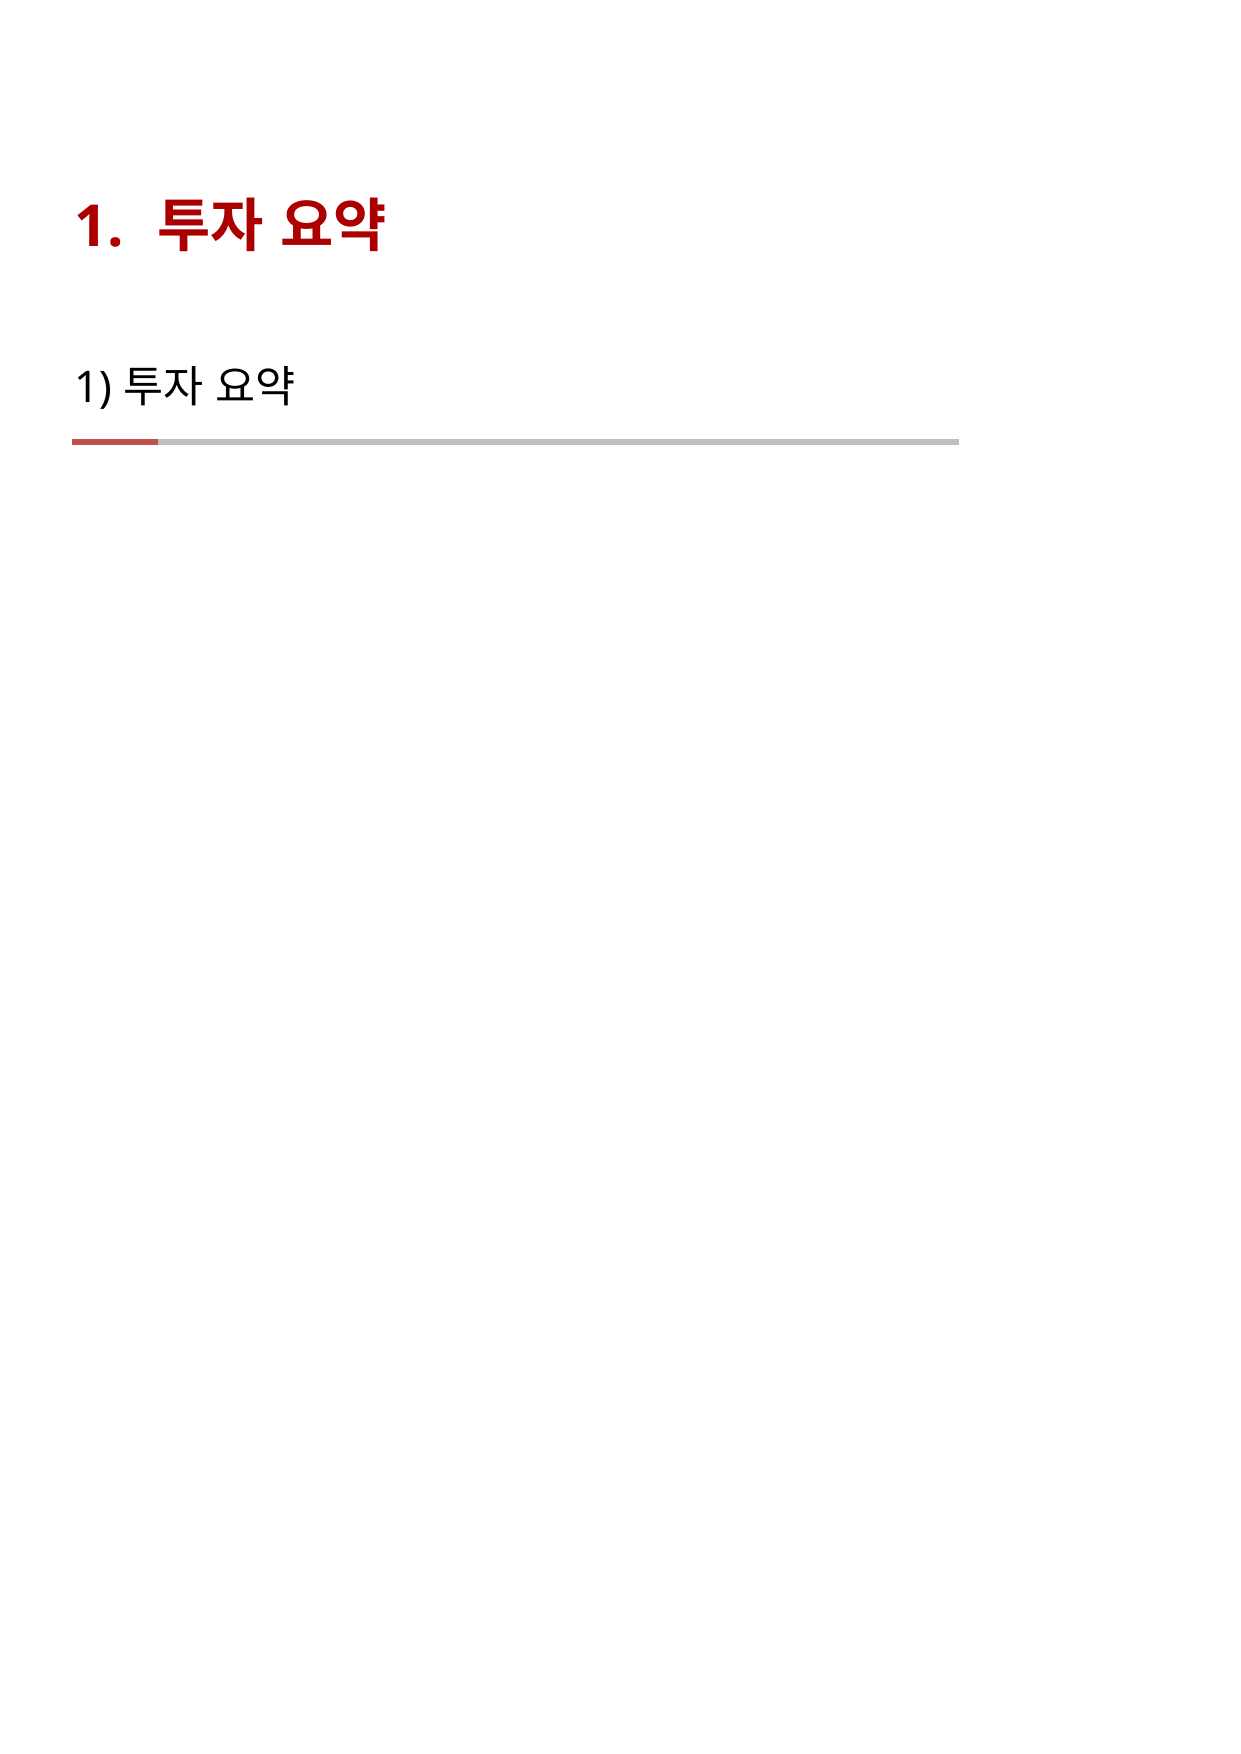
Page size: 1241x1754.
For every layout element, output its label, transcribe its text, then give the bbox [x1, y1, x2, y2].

text 1. 투자 요약 [74, 118, 1166, 263]
text 1) 투자 요약 [74, 306, 1166, 415]
